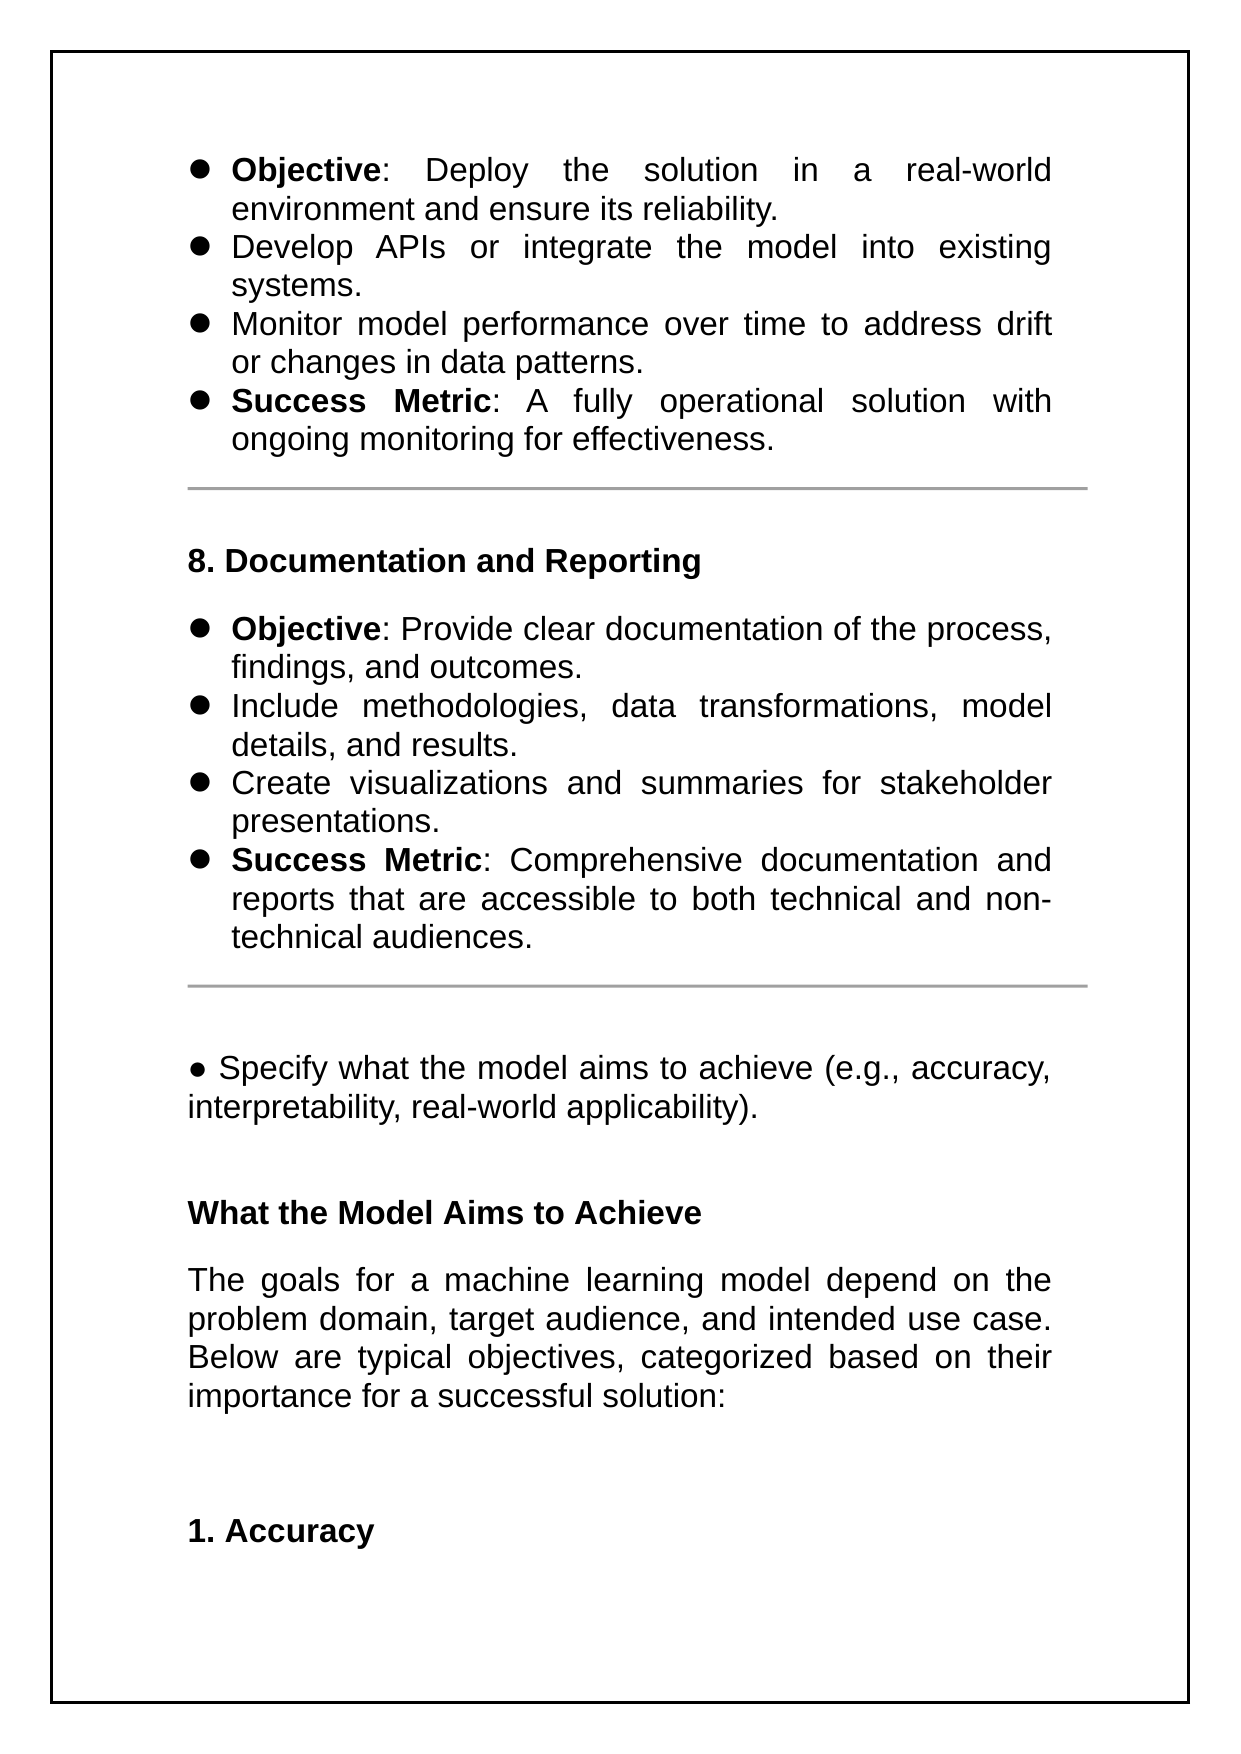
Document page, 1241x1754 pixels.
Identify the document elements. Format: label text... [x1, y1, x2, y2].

list Success Metric: A fully operational solution with ongoing monitoring for effectiveness. [187, 381, 1053, 458]
list Objective: Provide clear documentation of the process, findings, and outcomes. [187, 609, 1053, 686]
text ● Specify what the model aims to achieve (e.g., accuracy, interpretability, real-world applicability). [187, 1048, 1053, 1125]
subtitle What the Model Aims to Achieve [187, 1193, 1053, 1231]
list Success Metric: Comprehensive documentation and reports that are accessible to both technical and non-technical audiences. [187, 840, 1053, 955]
text The goals for a machine learning model depend on the problem domain, target audience, and intended use case. Below are typical objectives, categorized based on their importance for a successful solution: [187, 1260, 1053, 1414]
subtitle 8. Documentation and Reporting [187, 541, 1053, 580]
list Include methodologies, data transformations, model details, and results. [187, 686, 1053, 763]
list Monitor model performance over time to address drift or changes in data patterns. [187, 304, 1053, 381]
list Create visualizations and summaries for stakeholder presentations. [187, 763, 1053, 840]
list Develop APIs or integrate the model into existing systems. [187, 227, 1053, 304]
subtitle 1. Accuracy [187, 1511, 1053, 1549]
list Objective: Deploy the solution in a real-world environment and ensure its reliability. [187, 150, 1053, 227]
